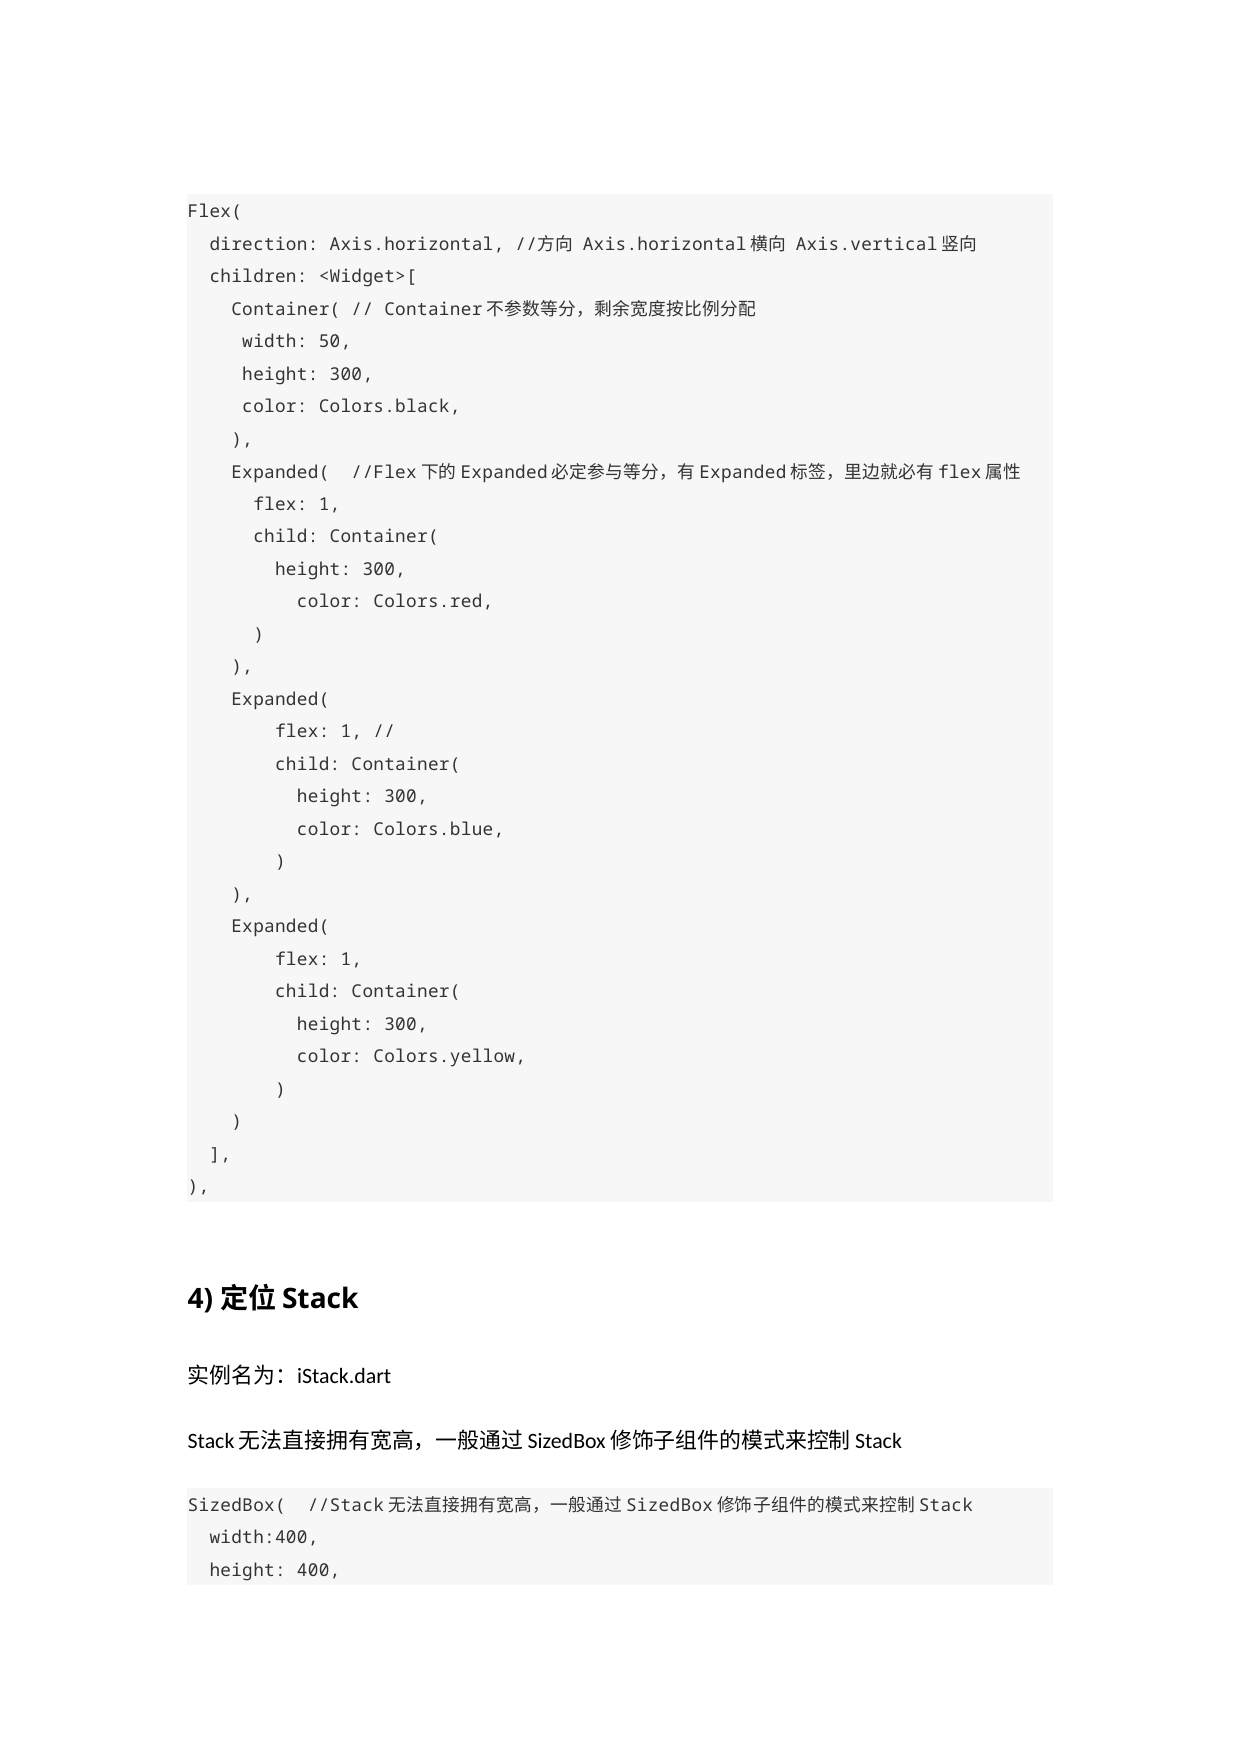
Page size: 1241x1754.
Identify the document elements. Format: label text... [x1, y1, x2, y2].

text Stack无法直接拥有宽高，一般通过SizedBox修饰子组件的模式来控制Stack [187, 1423, 1053, 1455]
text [187, 1488, 1053, 1585]
text 实例名为：iStack.dart [187, 1358, 1053, 1390]
text Flex( direction: Axis.horizontal, //方向 Axis.horizontal横向 Axis.vertical竖向 children: <Widget>[ Container( // Container不参数等分，剩余宽度按比例分配 width: 50, height: 300, color: Colors.black, ), Expanded( //Flex下的Expanded必定参与等分，有Expanded标签，里边就必有flex属性 flex: 1, child: Container( height: 300, color: Colors.red, ) ), Expanded( flex: 1, // child: Container( height: 300, color: Colors.blue, ) ), Expanded( flex: 1, child: Container( height: 300, color: Colors.yellow, ) ) ], ), [187, 194, 1053, 1202]
subtitle 定位Stack [187, 1264, 1053, 1329]
